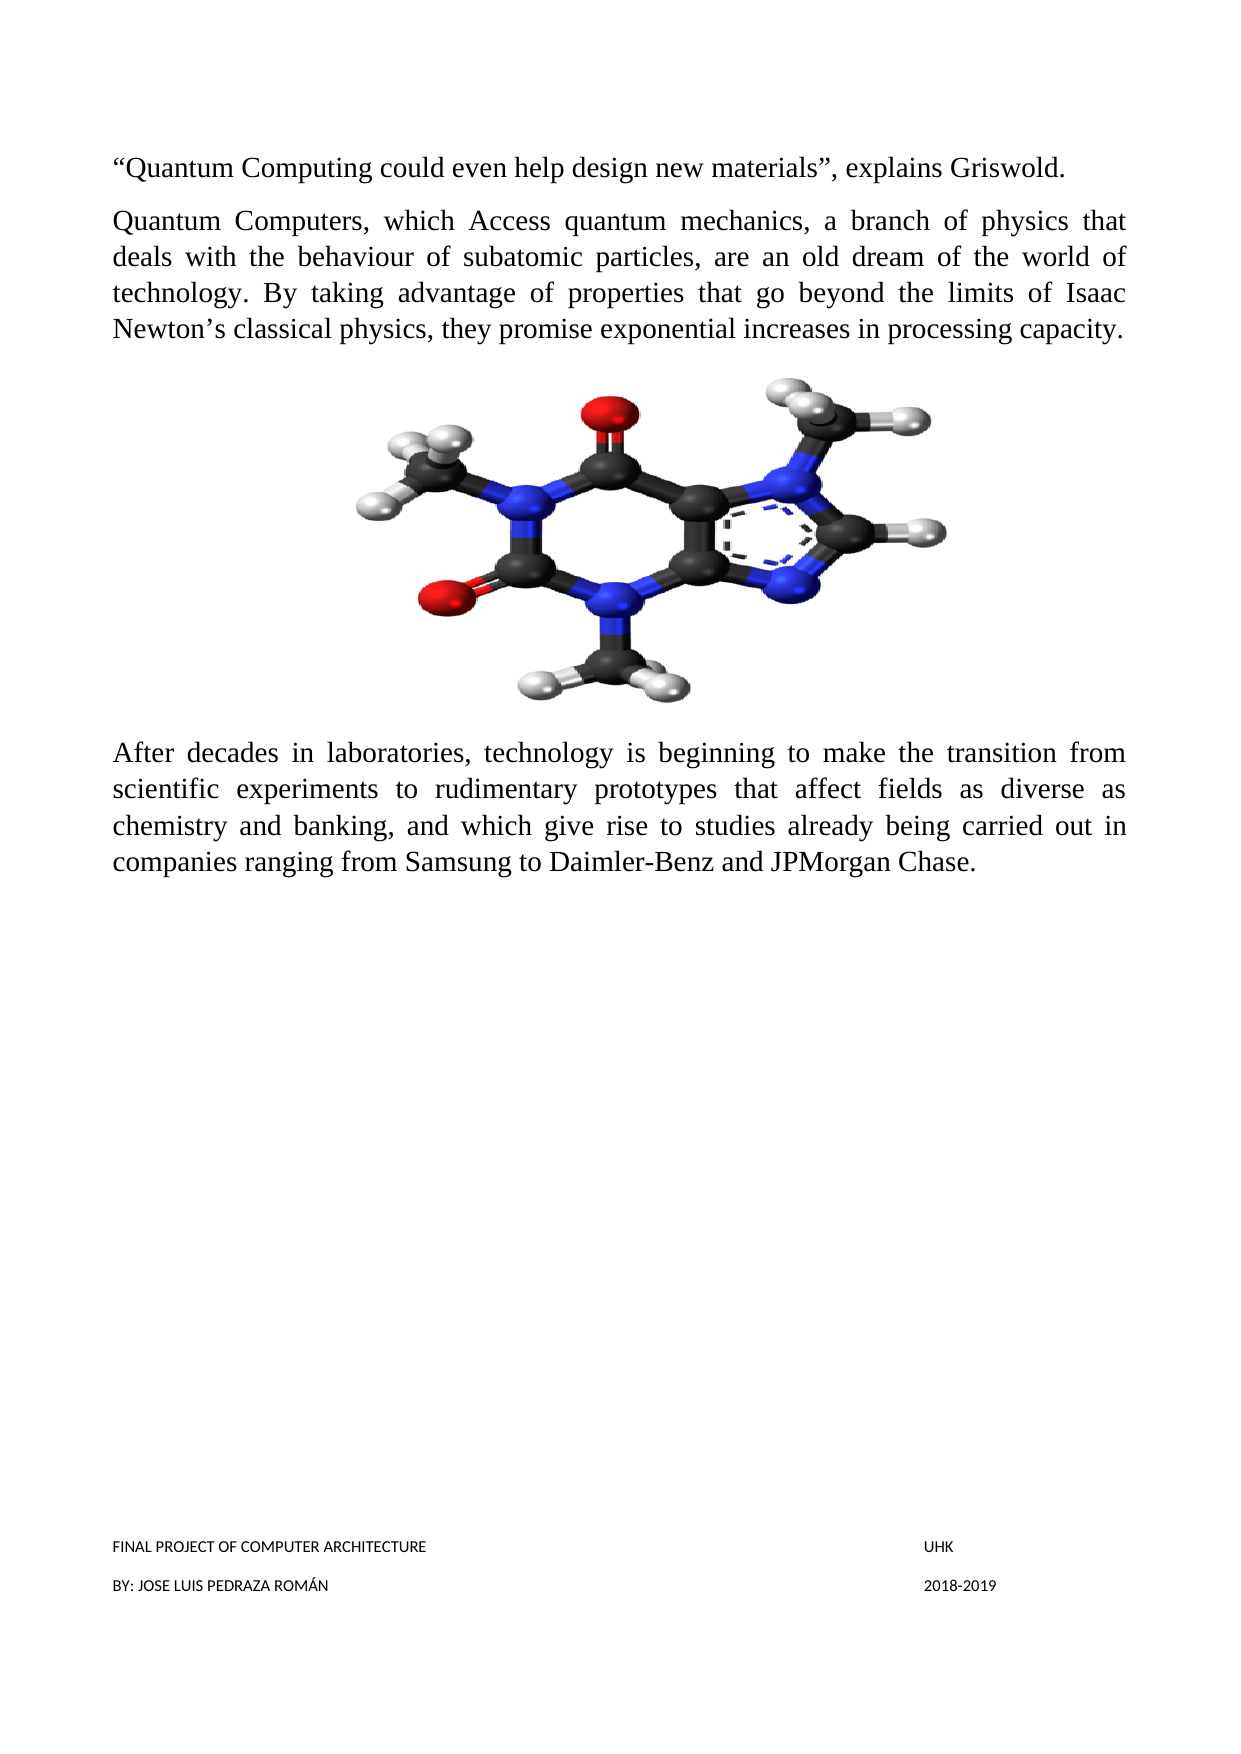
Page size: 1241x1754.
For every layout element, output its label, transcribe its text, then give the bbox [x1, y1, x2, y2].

text Quantum Computers, which Access quantum mechanics, a branch of physics that deals with the behaviour of subatomic particles, are an old dream of the world of technology. By taking advantage of properties that go beyond the limits of Isaac Newton’s classical physics, they promise exponential increases in processing capacity. [112, 203, 1128, 345]
text “Quantum Computing could even help design new materials”, explains Griswold. [112, 150, 1128, 183]
text After decades in laboratories, technology is beginning to make the transition from scientific experiments to rudimentary prototypes that affect fields as diverse as chemistry and banking, and which give rise to studies already being carried out in companies ranging from Samsung to Daimler-Benz and JPMorgan Chase. [112, 736, 1128, 877]
picture [333, 363, 971, 717]
